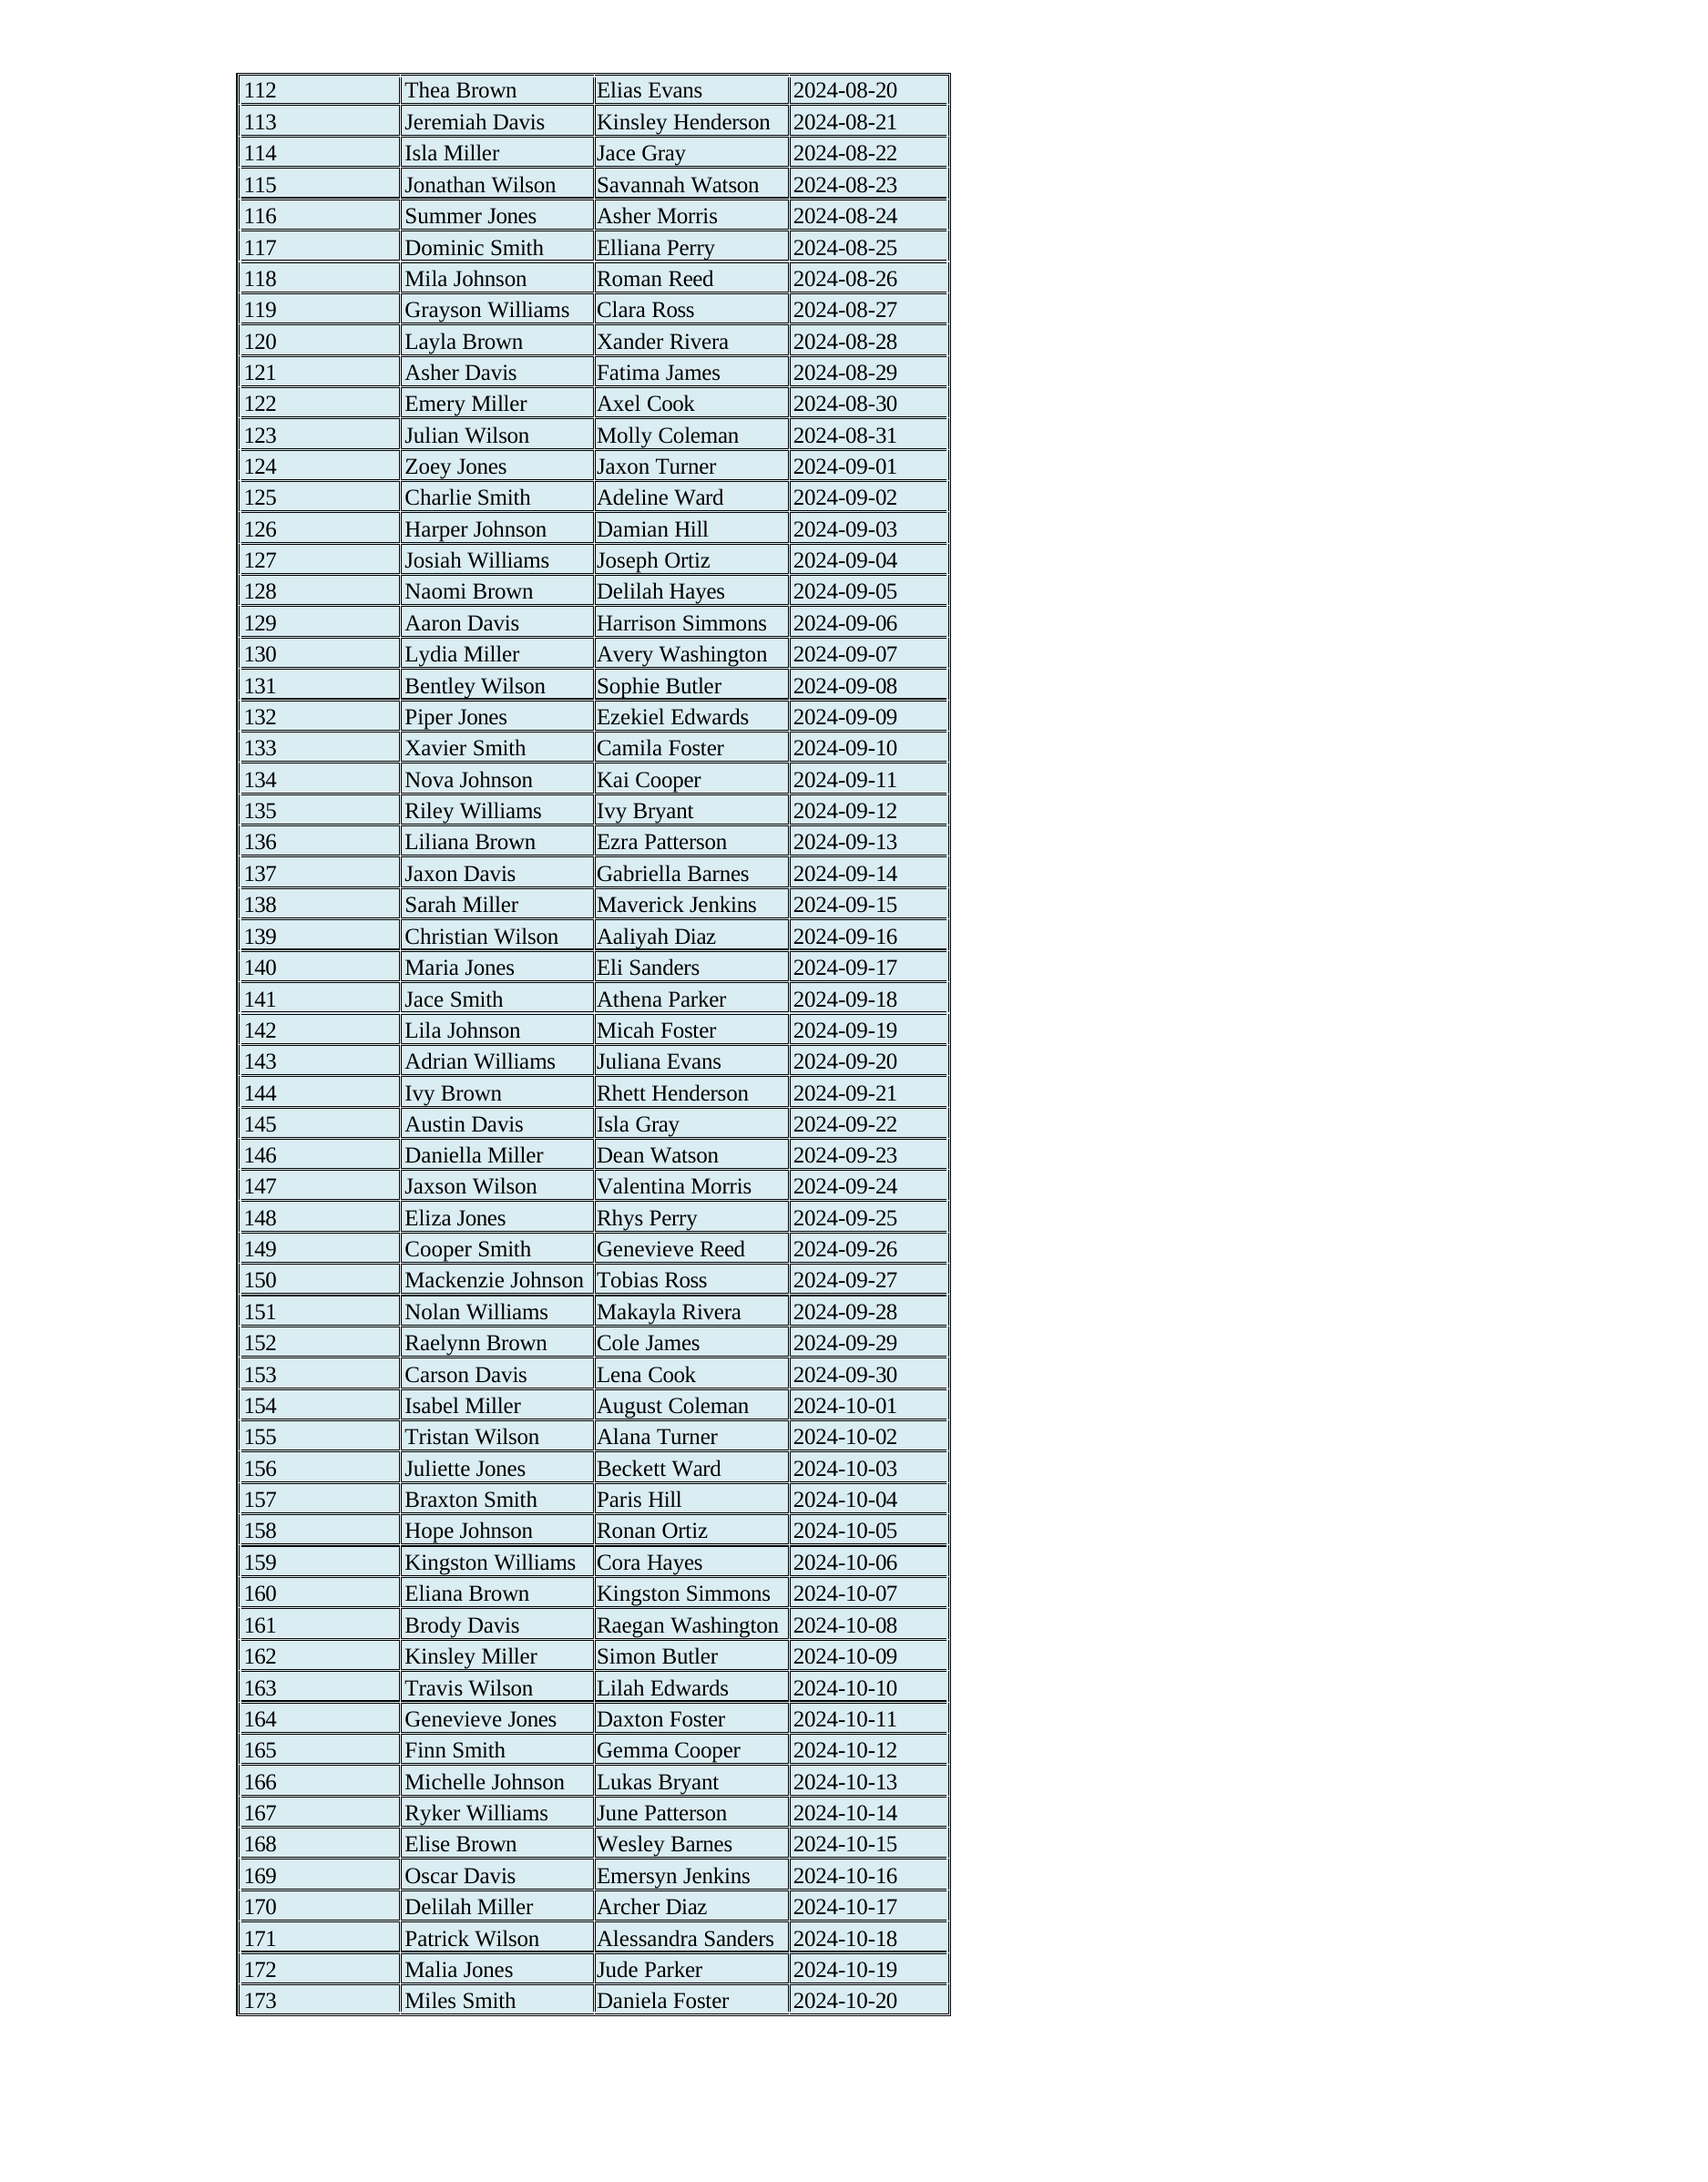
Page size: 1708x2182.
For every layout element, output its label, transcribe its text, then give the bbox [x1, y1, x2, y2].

table_cell 145 [240, 1106, 399, 1137]
table_cell 122 [240, 385, 399, 416]
table_cell Riley Williams [402, 795, 593, 824]
table_cell 126 [238, 510, 400, 542]
table_cell 153 [238, 1356, 400, 1387]
table_cell Makayla Rivera [596, 1296, 788, 1325]
table_cell Delilah Hayes [596, 576, 788, 604]
table_cell 118 [238, 260, 400, 291]
table_cell Cora Hayes [596, 1547, 788, 1575]
table_cell Austin Davis [402, 1109, 593, 1137]
table_cell Avery Washington [596, 639, 788, 667]
table_cell Wesley Barnes [596, 1829, 788, 1857]
table_cell 173 [240, 1982, 400, 2013]
table_cell 113 [238, 103, 400, 135]
table_cell 2024-10-14 [791, 1795, 948, 1826]
table_cell Jude Parker [596, 1954, 788, 1982]
table_cell 117 [240, 229, 399, 260]
table_cell 2024-10-10 [791, 1669, 948, 1700]
table_cell Harper Johnson [402, 513, 593, 542]
table_cell Gabriella Barnes [596, 857, 788, 886]
table_cell Maverick Jenkins [596, 889, 788, 917]
table_cell Michelle Johnson [402, 1766, 593, 1794]
table_header 2024-08-20 [789, 76, 948, 103]
table_cell Emersyn Jenkins [596, 1859, 788, 1889]
table_cell 2024-09-12 [791, 793, 948, 824]
table_cell Jeremiah Davis [402, 106, 593, 135]
table_cell Lilah Edwards [596, 1672, 788, 1700]
table_cell 2024-10-18 [791, 1920, 948, 1951]
table_cell 2024-09-25 [789, 1199, 950, 1231]
table_cell Lena Cook [596, 1358, 788, 1387]
table_cell Malia Jones [402, 1954, 593, 1982]
table_cell 2024-09-08 [789, 667, 950, 698]
table_cell Raelynn Brown [402, 1327, 593, 1356]
table_cell Gemma Cooper [596, 1735, 788, 1763]
table_cell 116 [240, 197, 399, 229]
table_cell 131 [238, 667, 400, 698]
table_cell 2024-10-06 [789, 1543, 950, 1575]
table_cell Joseph Ortiz [596, 545, 788, 573]
table_cell Elise Brown [402, 1829, 593, 1857]
table_cell 2024-10-01 [791, 1388, 948, 1419]
table_cell Finn Smith [402, 1735, 593, 1763]
table_cell 2024-10-04 [791, 1481, 948, 1512]
table_cell Ezekiel Edwards [596, 702, 788, 730]
table_cell Kinsley Miller [402, 1641, 593, 1669]
table_cell Camila Foster [596, 732, 788, 761]
table_cell Cole James [596, 1327, 788, 1356]
table_cell 151 [238, 1293, 400, 1325]
table_cell Adrian Williams [402, 1046, 593, 1074]
table_cell Christian Wilson [402, 920, 593, 948]
table_cell 2024-09-18 [791, 980, 948, 1011]
table_cell Asher Davis [402, 357, 593, 385]
table_cell Xavier Smith [402, 732, 593, 761]
table_cell Sophie Butler [596, 670, 788, 698]
table_cell 2024-10-09 [791, 1638, 948, 1669]
table_cell 2024-09-04 [791, 542, 948, 573]
table_cell 142 [238, 1011, 400, 1042]
table_cell 2024-09-30 [789, 1356, 950, 1387]
table_cell 162 [240, 1638, 399, 1669]
table_cell 158 [238, 1512, 400, 1543]
table_cell 2024-09-07 [789, 636, 950, 667]
table_cell Ronan Ortiz [596, 1515, 788, 1543]
table_cell Miles Smith [401, 1985, 594, 2013]
table_cell 2024-10-07 [791, 1575, 948, 1606]
table_cell Ryker Williams [402, 1798, 593, 1826]
table_cell 119 [240, 292, 399, 323]
table_cell 2024-09-26 [791, 1231, 948, 1262]
table_cell 128 [238, 573, 400, 604]
table_cell 130 [238, 636, 400, 667]
table_cell Genevieve Reed [596, 1234, 788, 1262]
table_cell 2024-10-05 [789, 1512, 950, 1543]
table_cell 2024-10-15 [791, 1826, 948, 1857]
table_cell Kinsley Henderson [596, 106, 788, 135]
table_cell 2024-08-21 [789, 103, 950, 135]
table_cell Hope Johnson [402, 1515, 593, 1543]
table_cell 2024-09-23 [791, 1137, 948, 1168]
table_cell 155 [238, 1419, 400, 1450]
table_cell Nova Johnson [402, 763, 593, 792]
table_cell Genevieve Jones [402, 1704, 593, 1732]
table_cell Simon Butler [596, 1641, 788, 1669]
table_cell 134 [238, 761, 400, 792]
table_cell 123 [238, 416, 400, 448]
table_cell Charlie Smith [402, 482, 593, 510]
table_cell Patrick Wilson [402, 1922, 593, 1951]
table_cell Isla Miller [402, 138, 593, 166]
table_cell Brody Davis [402, 1609, 593, 1637]
table_cell 129 [238, 604, 400, 636]
table_cell 2024-09-28 [789, 1293, 950, 1325]
table_cell 2024-09-03 [789, 510, 950, 542]
table_cell 2024-09-10 [789, 730, 950, 761]
table_cell 154 [240, 1388, 399, 1419]
table_cell Naomi Brown [402, 576, 593, 604]
table_cell Alana Turner [596, 1421, 788, 1450]
table_cell Roman Reed [596, 263, 788, 291]
table_cell 120 [238, 323, 400, 353]
table_cell 2024-08-23 [789, 166, 950, 197]
table_cell 146 [240, 1137, 399, 1168]
table_cell 168 [240, 1826, 399, 1857]
table_cell Josiah Williams [402, 545, 593, 573]
table_cell Clara Ross [596, 294, 788, 323]
table_cell 2024-08-27 [791, 292, 948, 323]
table_cell Lukas Bryant [596, 1766, 788, 1794]
table_cell 2024-09-29 [789, 1325, 950, 1356]
table_cell 2024-08-22 [791, 135, 948, 166]
table_cell 2024-08-24 [791, 197, 948, 229]
table_cell 2024-10-12 [791, 1732, 948, 1763]
table_cell 159 [238, 1543, 400, 1575]
table_cell Ivy Bryant [596, 795, 788, 824]
table_cell Paris Hill [596, 1484, 788, 1512]
table_cell Mackenzie Johnson [402, 1265, 593, 1293]
table_cell Sarah Miller [402, 889, 593, 917]
table_cell Valentina Morris [596, 1171, 788, 1199]
table_cell 2024-08-28 [789, 323, 950, 353]
table_cell 2024-09-05 [789, 573, 950, 604]
table_cell Archer Diaz [596, 1891, 788, 1920]
table_cell Dominic Smith [402, 231, 593, 260]
table_cell 157 [240, 1481, 399, 1512]
table_cell 138 [240, 886, 399, 917]
table_cell Molly Coleman [596, 419, 788, 448]
table_cell 2024-09-14 [789, 855, 950, 886]
table_cell Jaxson Wilson [402, 1171, 593, 1199]
table_cell Carson Davis [402, 1358, 593, 1387]
table_cell Travis Wilson [402, 1672, 593, 1700]
table_cell 170 [240, 1889, 399, 1920]
table_cell Elliana Perry [596, 231, 788, 260]
table_cell 2024-10-13 [789, 1763, 950, 1794]
table_cell Adeline Ward [596, 482, 788, 510]
table_cell 115 [238, 166, 400, 197]
table_cell 152 [238, 1325, 400, 1356]
table_cell 149 [240, 1231, 399, 1262]
table_cell 133 [238, 730, 400, 761]
table_cell 2024-09-27 [789, 1262, 950, 1293]
table_cell 2024-10-03 [789, 1450, 950, 1481]
table_cell Julian Wilson [402, 419, 593, 448]
table_cell 127 [240, 542, 399, 573]
table_cell Maria Jones [402, 952, 593, 980]
table_cell 2024-10-20 [789, 1982, 948, 2013]
table_cell 125 [240, 479, 399, 510]
table_cell Emery Miller [402, 388, 593, 416]
table_cell Harrison Simmons [596, 607, 788, 636]
table_cell 150 [238, 1262, 400, 1293]
table_cell 2024-09-20 [791, 1043, 948, 1074]
table_cell Athena Parker [596, 983, 788, 1011]
table_cell Axel Cook [596, 388, 788, 416]
table_cell 2024-09-21 [789, 1074, 950, 1105]
table_cell 166 [238, 1763, 400, 1794]
table_cell Eliza Jones [402, 1202, 593, 1231]
table_header 112 [240, 76, 400, 103]
table_cell 2024-09-22 [791, 1106, 948, 1137]
table_cell Lydia Miller [402, 639, 593, 667]
table_cell Daniela Foster [595, 1985, 789, 2013]
table_cell Lila Johnson [402, 1015, 593, 1042]
table_cell 2024-08-25 [791, 229, 948, 260]
table_cell 2024-08-31 [789, 416, 950, 448]
table_cell Jonathan Wilson [402, 169, 593, 197]
table_cell Eliana Brown [402, 1578, 593, 1606]
table_cell Layla Brown [402, 325, 593, 353]
table_cell 2024-09-19 [789, 1011, 950, 1042]
table_cell Dean Watson [596, 1140, 788, 1168]
table_cell Alessandra Sanders [596, 1922, 788, 1951]
table_cell 148 [238, 1199, 400, 1231]
table_cell 167 [240, 1795, 399, 1826]
table_cell Liliana Brown [402, 826, 593, 855]
table_cell Daniella Miller [402, 1140, 593, 1168]
table_cell Micah Foster [596, 1015, 788, 1042]
table_cell Mila Johnson [402, 263, 593, 291]
table_cell Xander Rivera [596, 325, 788, 353]
table_cell Daxton Foster [596, 1704, 788, 1732]
table_cell Kingston Simmons [596, 1578, 788, 1606]
table_cell 171 [240, 1920, 399, 1951]
table_cell 2024-10-19 [791, 1951, 948, 1982]
table_cell 2024-10-11 [791, 1700, 948, 1732]
table_cell 137 [238, 855, 400, 886]
table_cell June Patterson [596, 1798, 788, 1826]
table_cell Juliette Jones [402, 1452, 593, 1481]
table_cell August Coleman [596, 1390, 788, 1419]
table_cell 2024-10-08 [789, 1606, 950, 1637]
table_cell 163 [240, 1669, 399, 1700]
table_cell 2024-08-30 [791, 385, 948, 416]
table_cell Bentley Wilson [402, 670, 593, 698]
table_cell 2024-09-24 [791, 1168, 948, 1199]
table_cell Fatima James [596, 357, 788, 385]
table_cell 2024-09-06 [789, 604, 950, 636]
table_cell 2024-09-02 [791, 479, 948, 510]
table_cell 2024-09-09 [791, 698, 948, 730]
table_cell 156 [238, 1450, 400, 1481]
table_cell Kingston Williams [402, 1547, 593, 1575]
table_cell Savannah Watson [596, 169, 788, 197]
table_cell Zoey Jones [402, 451, 593, 479]
table_cell 2024-08-26 [789, 260, 950, 291]
table_cell Cooper Smith [402, 1234, 593, 1262]
table_cell Oscar Davis [402, 1859, 593, 1889]
table_cell 2024-09-17 [791, 948, 948, 980]
table_cell 2024-09-13 [789, 824, 950, 855]
table_cell 124 [240, 448, 399, 479]
table_cell 2024-09-15 [791, 886, 948, 917]
table_cell 143 [240, 1043, 399, 1074]
table_cell Delilah Miller [402, 1891, 593, 1920]
table_cell Juliana Evans [596, 1046, 788, 1074]
table_cell 2024-08-29 [791, 354, 948, 385]
table_cell Ivy Brown [402, 1077, 593, 1105]
table_cell 169 [238, 1857, 400, 1889]
table_cell Asher Morris [596, 200, 788, 229]
table_cell Kai Cooper [596, 763, 788, 792]
table_cell 2024-09-16 [789, 917, 950, 948]
table_cell Jace Gray [596, 138, 788, 166]
table_cell Damian Hill [596, 513, 788, 542]
table_cell Aaliyah Diaz [596, 920, 788, 948]
table_cell 2024-09-01 [791, 448, 948, 479]
table_cell Isla Gray [596, 1109, 788, 1137]
table_cell Aaron Davis [402, 607, 593, 636]
table_cell Eli Sanders [596, 952, 788, 980]
table_cell Isabel Miller [402, 1390, 593, 1419]
table_cell 140 [240, 948, 399, 980]
table_cell Jaxon Turner [596, 451, 788, 479]
table_cell Piper Jones [402, 702, 593, 730]
table_cell Tobias Ross [596, 1265, 788, 1293]
table_cell 2024-10-16 [789, 1857, 950, 1889]
table_cell 165 [240, 1732, 399, 1763]
table_cell Tristan Wilson [402, 1421, 593, 1450]
table_cell 139 [238, 917, 400, 948]
table_cell Rhys Perry [596, 1202, 788, 1231]
table_cell 135 [240, 793, 399, 824]
table_cell 132 [240, 698, 399, 730]
table_cell Jaxon Davis [402, 857, 593, 886]
table_cell Grayson Williams [402, 294, 593, 323]
table_cell Nolan Williams [402, 1296, 593, 1325]
table_cell 2024-09-11 [789, 761, 950, 792]
table_cell 144 [238, 1074, 400, 1105]
table_cell Ezra Patterson [596, 826, 788, 855]
table_cell Beckett Ward [596, 1452, 788, 1481]
table_cell 136 [238, 824, 400, 855]
table_cell Rhett Henderson [596, 1077, 788, 1105]
table_cell 161 [238, 1606, 400, 1637]
table_cell 2024-10-02 [789, 1419, 950, 1450]
table_cell Raegan Washington [596, 1609, 788, 1637]
table_cell 164 [240, 1700, 399, 1732]
table_cell 141 [240, 980, 399, 1011]
table_cell 147 [240, 1168, 399, 1199]
table_cell 2024-10-17 [791, 1889, 948, 1920]
table_cell 114 [240, 135, 399, 166]
table_header Elias Evans [595, 76, 789, 103]
table_cell Jace Smith [402, 983, 593, 1011]
table_cell 160 [240, 1575, 399, 1606]
table_cell Summer Jones [402, 200, 593, 229]
table_header Thea Brown [401, 76, 594, 103]
table_cell 172 [240, 1951, 399, 1982]
table_cell 121 [240, 354, 399, 385]
table_cell Braxton Smith [402, 1484, 593, 1512]
